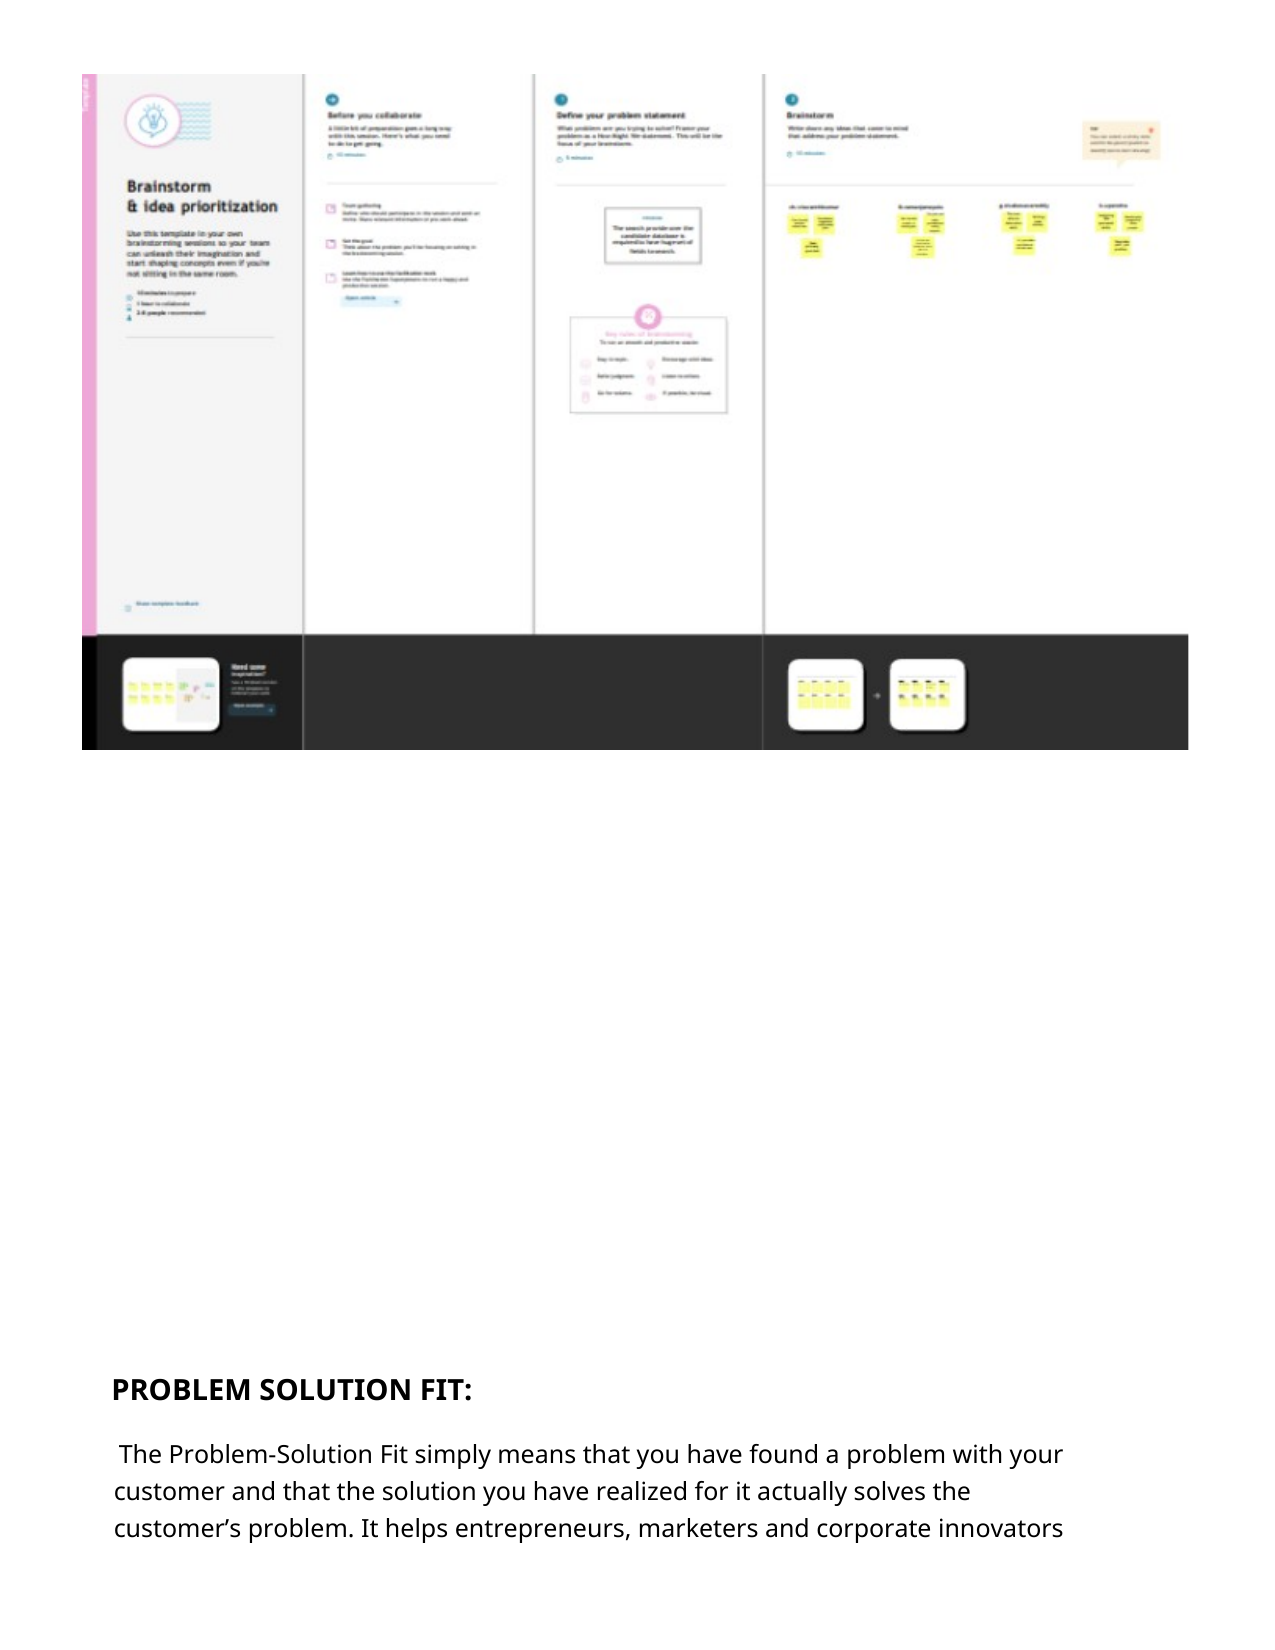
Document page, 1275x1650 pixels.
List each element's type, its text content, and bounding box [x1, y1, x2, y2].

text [112, 1437, 1073, 1544]
text PROBLEM SOLUTION FIT: [111, 1369, 1244, 1409]
picture [82, 74, 1189, 750]
